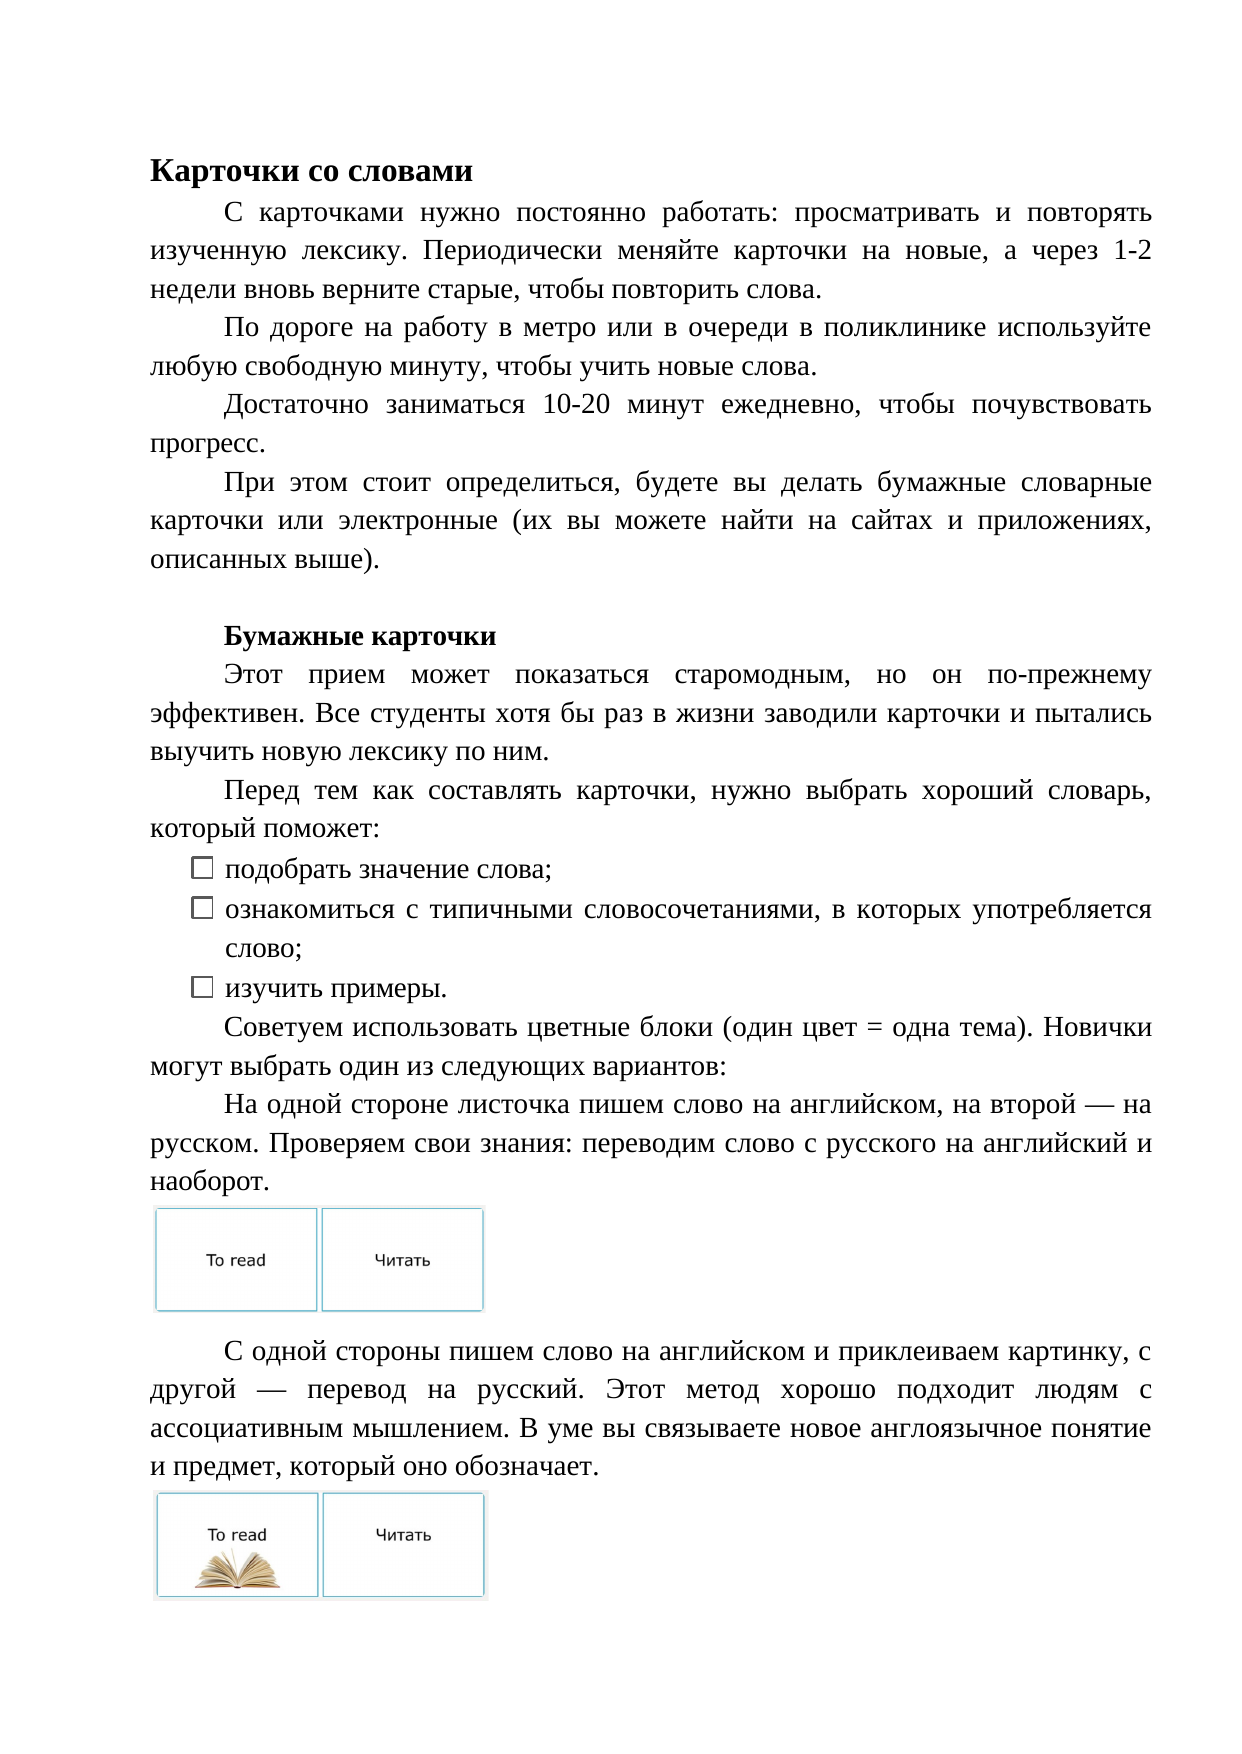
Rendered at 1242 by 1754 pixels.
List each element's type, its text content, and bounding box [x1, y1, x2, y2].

picture [191, 976, 213, 998]
text Советуем использовать цветные блоки (один цвет = одна тема). Новички могут выбрать один из следующих вариантов: [150, 1009, 1154, 1081]
text Достаточно заниматься 10-20 минут ежедневно, чтобы почувствовать прогресс. [150, 387, 1153, 459]
picture [191, 896, 213, 919]
text На одной стороне листочка пишем слово на английском, на второй — на русском. Проверяем свои знания: переводим слово с русского на английский и наоборот. [150, 1086, 1153, 1197]
picture [153, 1490, 489, 1601]
text По дороге на работу в метро или в очереди в поликлинике используйте любую свободную минуту, чтобы учить новые слова. [150, 309, 1153, 382]
text Этот прием может показаться старомодным, но он по-прежнему эффективен. Все студенты хотя бы раз в жизни заводили карточки и пытались выучить новую лексику по ним. [150, 656, 1153, 767]
text При этом стоит определиться, будете вы делать бумажные словарные карточки или электронные (их вы можете найти на сайтах и приложениях, описанных выше). [150, 464, 1153, 574]
text изучить примеры. [225, 971, 1177, 1004]
picture [191, 856, 213, 879]
text С карточками нужно постоянно работать: просматривать и повторять изученную лексику. Периодически меняйте карточки на новые, а через 1-2 недели вновь верните старые, чтобы повторить слова. [150, 194, 1153, 304]
subtitle Бумажные карточки [223, 618, 1177, 651]
text подобрать значение слова; [225, 851, 1177, 884]
text ознакомиться с типичными словосочетаниями, в которых употребляется слово; [225, 892, 1153, 964]
picture [153, 1205, 486, 1313]
subtitle Карточки со словами [150, 150, 1177, 188]
text Перед тем как составлять карточки, нужно выбрать хороший словарь, который поможет: [150, 772, 1153, 844]
text С одной стороны пишем слово на английском и приклеиваем картинку, с другой — перевод на русский. Этот метод хорошо подходит людям с ассоциативным мышлением. В уме вы связываете новое англоязычное понятие и предмет, который оно обозначает. [150, 1212, 1153, 1482]
